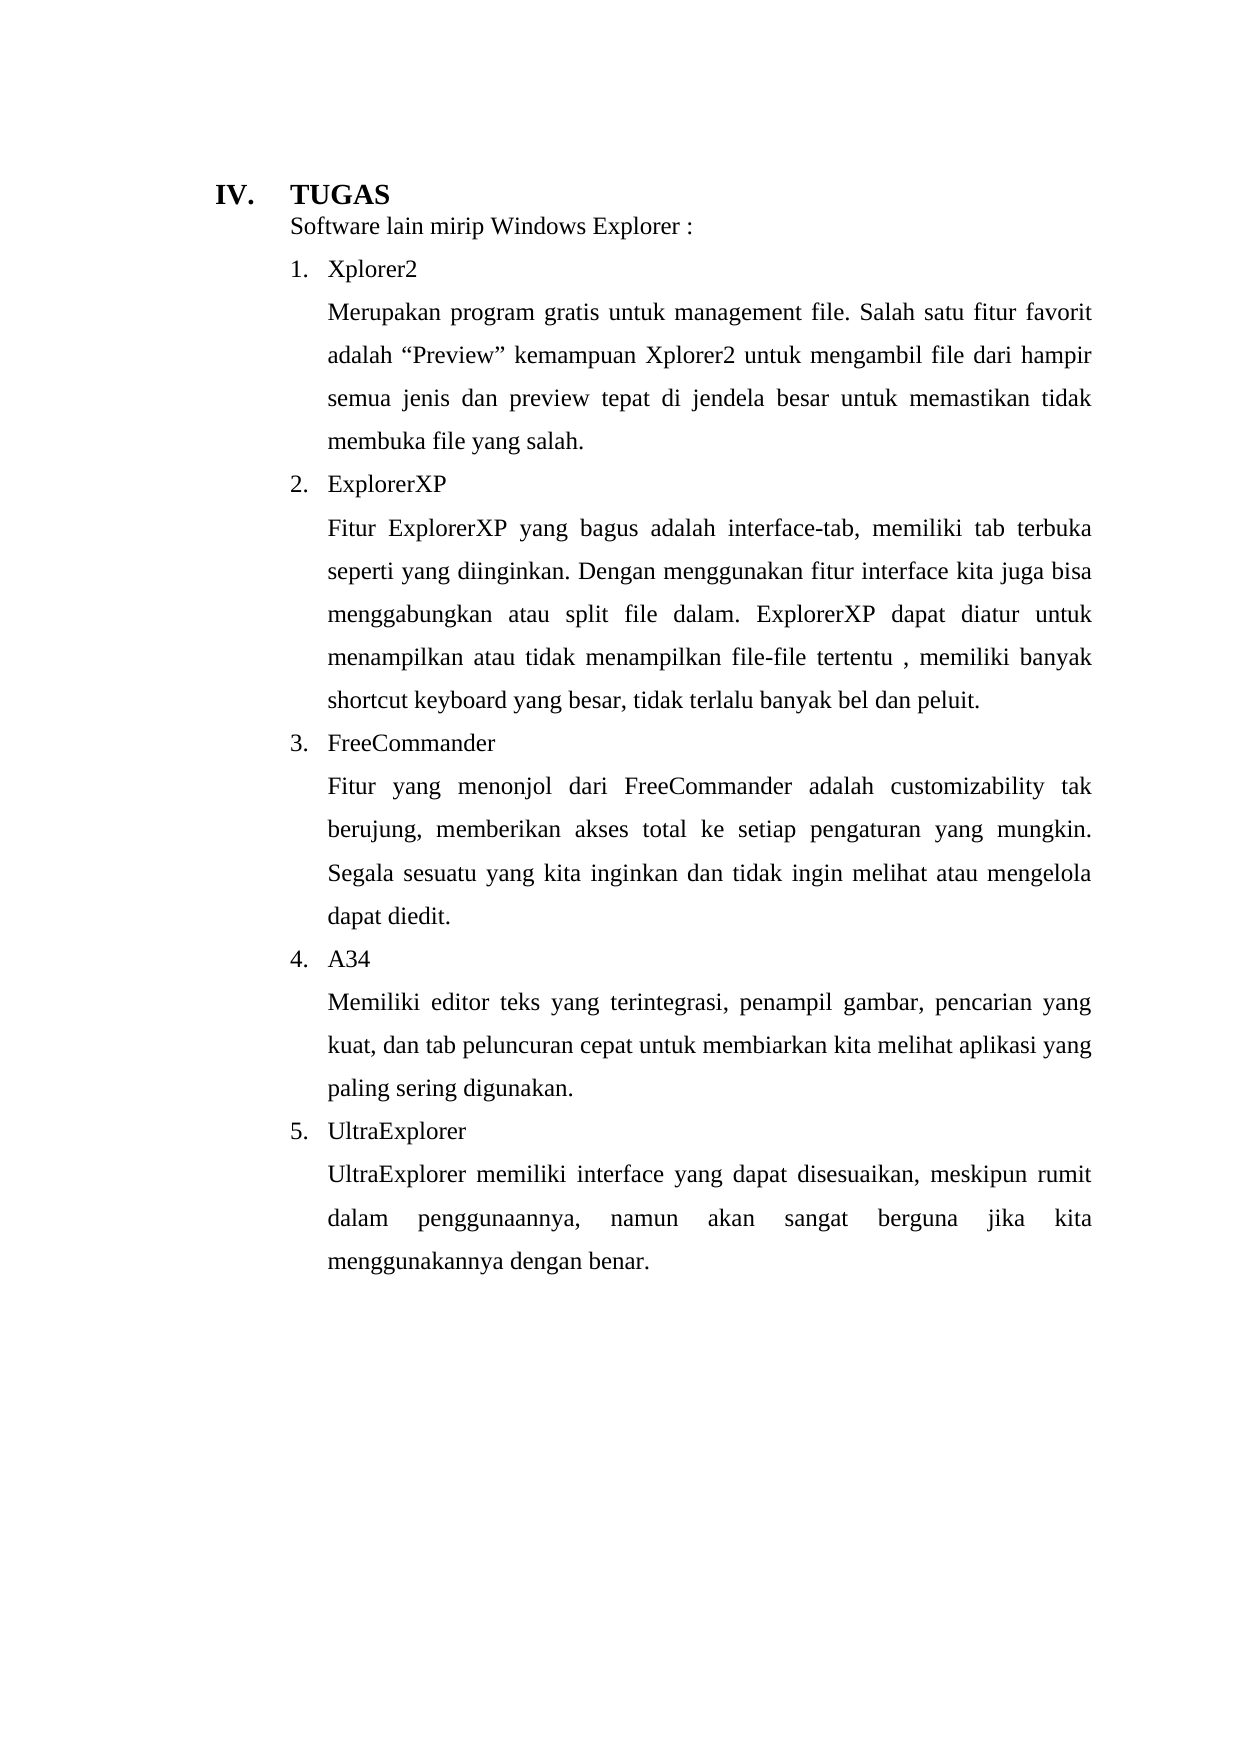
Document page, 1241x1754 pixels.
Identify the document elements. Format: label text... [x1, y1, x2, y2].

list UltraExplorer memiliki interface yang dapat disesuaikan, meskipun rumit dalam penggunaannya, namun akan sangat berguna jika kita menggunakannya dengan benar. [327, 1159, 1092, 1274]
list Xplorer2 [290, 254, 1092, 283]
list UltraExplorer [290, 1116, 1092, 1145]
list FreeCommander [290, 728, 1092, 757]
list TUGAS [215, 177, 1092, 211]
list Fitur yang menonjol dari FreeCommander adalah customizability tak berujung, memberikan akses total ke setiap pengaturan yang mungkin. Segala sesuatu yang kita inginkan dan tidak ingin melihat atau mengelola dapat diedit. [327, 771, 1092, 929]
list ExplorerXP [290, 469, 1092, 498]
list Merupakan program gratis untuk management file. Salah satu fitur favorit adalah “Preview” kemampuan Xplorer2 untuk mengambil file dari hampir semua jenis dan preview tepat di jendela besar untuk memastikan tidak membuka file yang salah. [327, 297, 1092, 455]
list Software lain mirip Windows Explorer : [290, 211, 1092, 239]
list Fitur ExplorerXP yang bagus adalah interface-tab, memiliki tab terbuka seperti yang diinginkan. Dengan menggunakan fitur interface kita juga bisa menggabungkan atau split file dalam. ExplorerXP dapat diatur untuk menampilkan atau tidak menampilkan file-file tertentu , memiliki banyak shortcut keyboard yang besar, tidak terlalu banyak bel dan peluit. [327, 513, 1092, 714]
list Memiliki editor teks yang terintegrasi, penampil gambar, pencarian yang kuat, dan tab peluncuran cepat untuk membiarkan kita melihat aplikasi yang paling sering digunakan. [327, 987, 1092, 1102]
list A34 [290, 944, 1092, 973]
